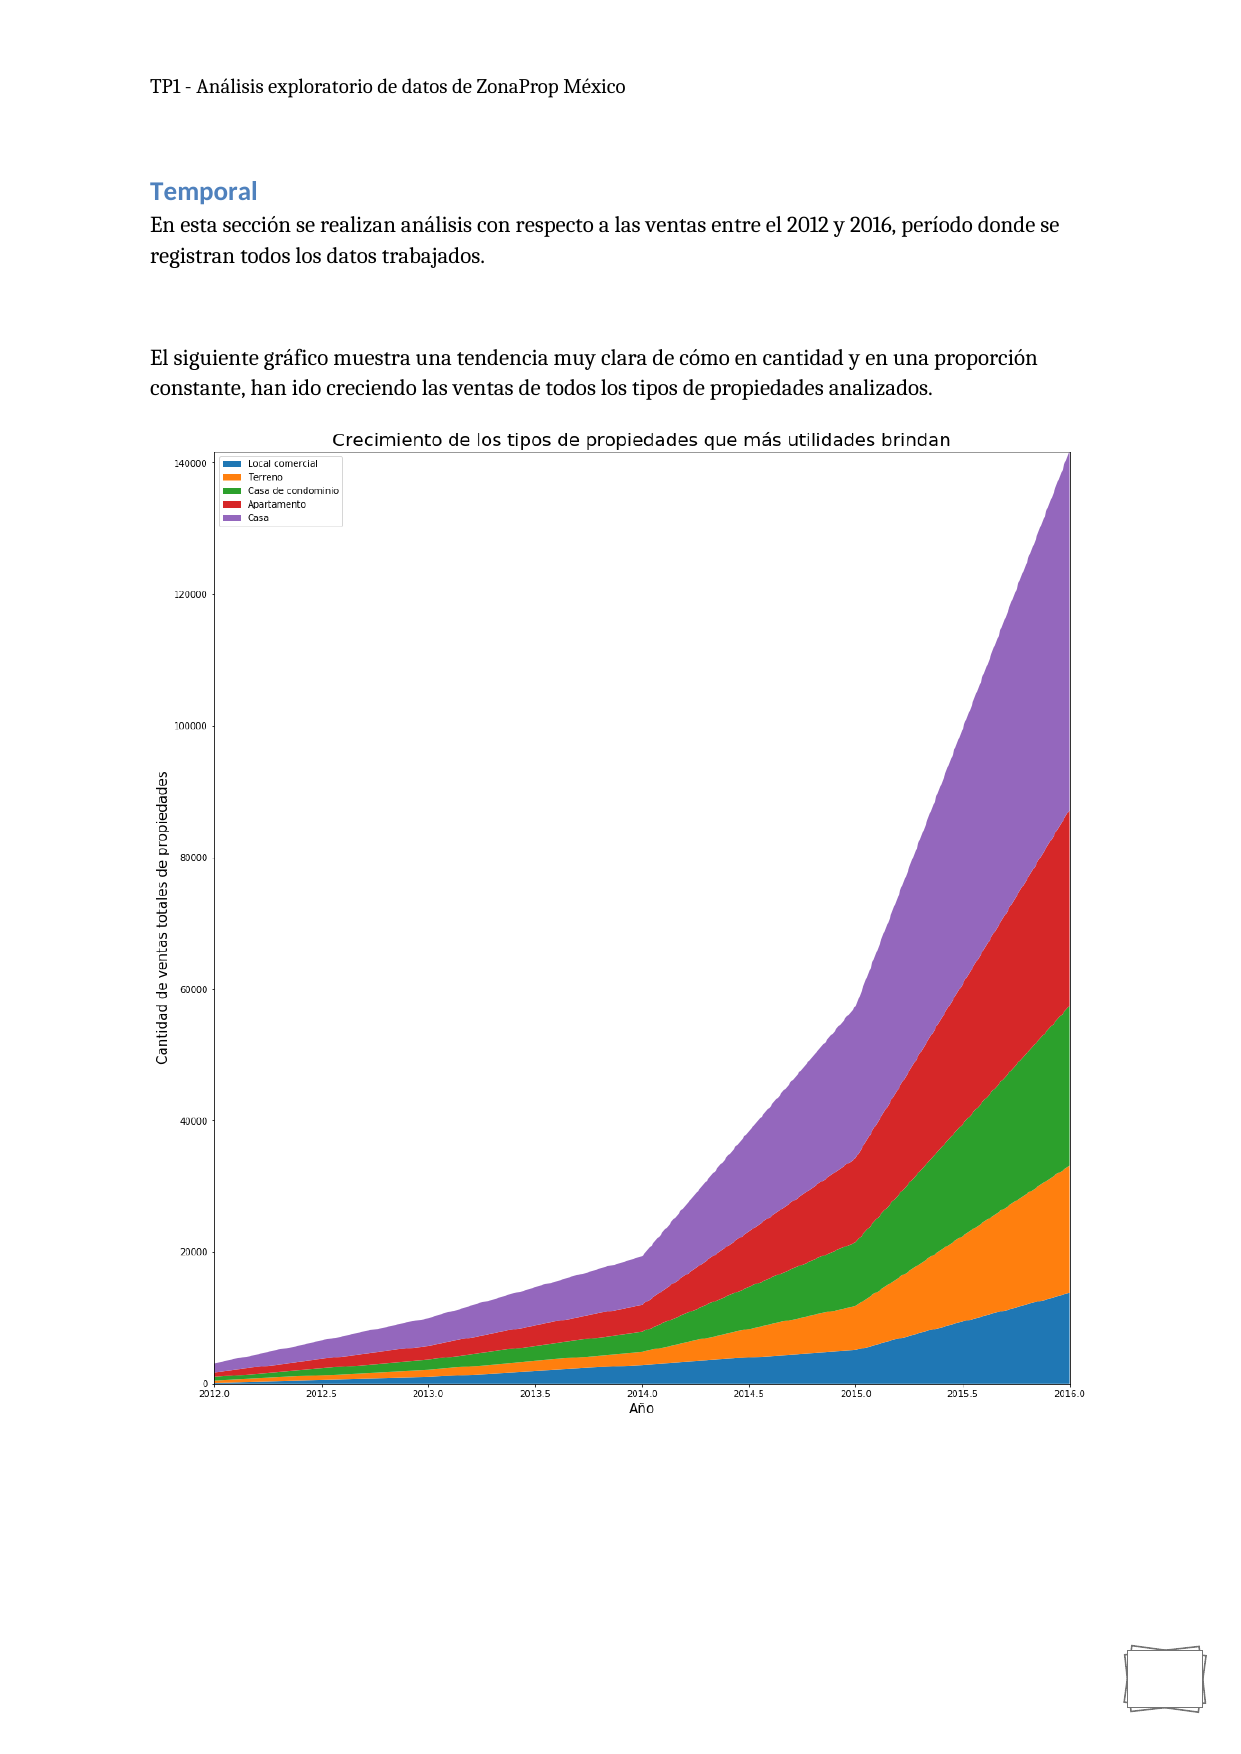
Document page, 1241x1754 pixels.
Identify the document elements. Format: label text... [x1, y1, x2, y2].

subtitle Temporal [150, 174, 1090, 207]
picture [150, 425, 1091, 1422]
text El siguiente gráfico muestra una tendencia muy clara de cómo en cantidad y en una proporción constante, han ido creciendo las ventas de todos los tipos de propiedades analizados. [150, 344, 1090, 401]
text En esta sección se realizan análisis con respecto a las ventas entre el 2012 y 2016, período donde se registran todos los datos trabajados. [150, 212, 1090, 269]
